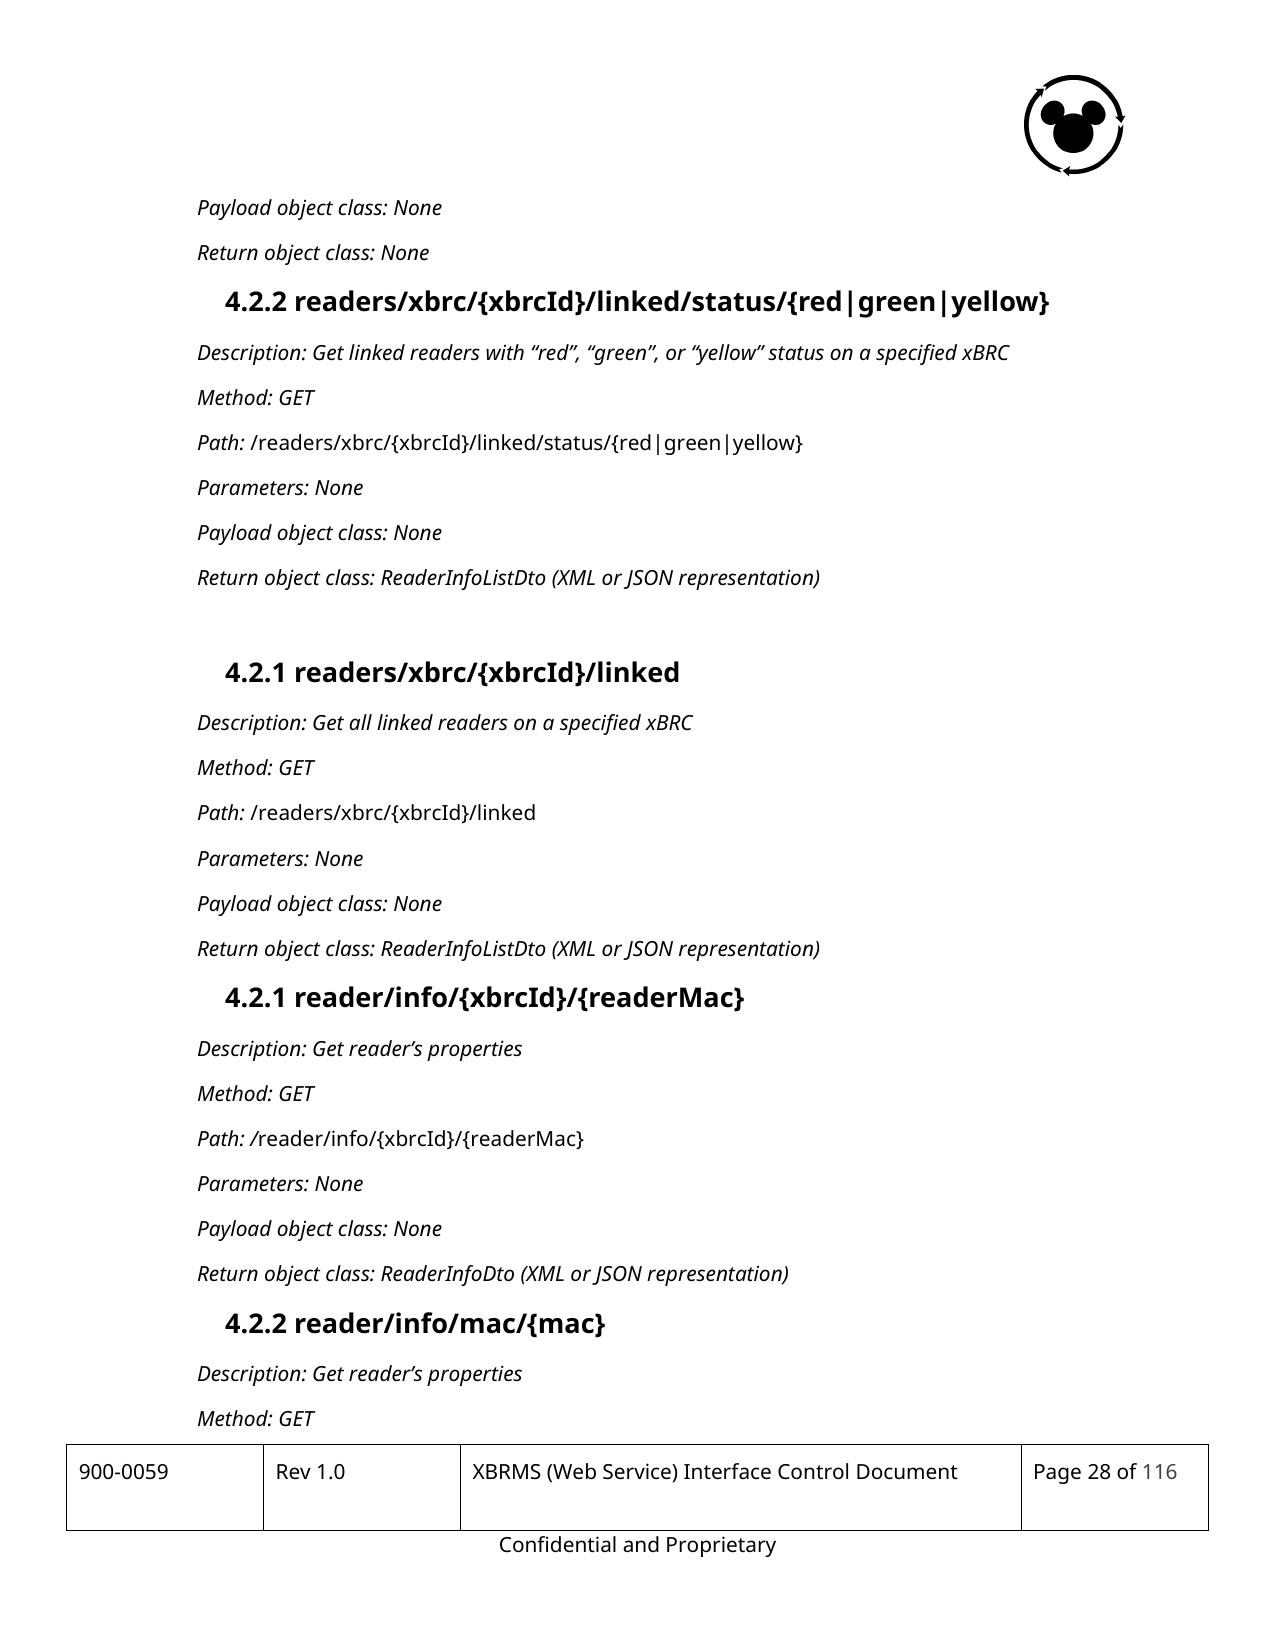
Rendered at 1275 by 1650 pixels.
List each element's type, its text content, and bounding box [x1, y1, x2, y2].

text Method: GET [150, 383, 1125, 411]
text Description: Get all linked readers on a specified xBRC [150, 708, 1125, 737]
text Method: GET [150, 1079, 1125, 1107]
text Payload object class: None [150, 889, 1125, 917]
text Description: Get reader’s properties [150, 1034, 1125, 1062]
text Return object class: ReaderInfoListDto (XML or JSON representation) [150, 934, 1125, 962]
text Payload object class: None [150, 518, 1125, 547]
text Path: /reader/info/{xbrcId}/{readerMac} [150, 1124, 1125, 1152]
text Path: /readers/xbrc/{xbrcId}/linked [150, 798, 1125, 827]
text Description: Get linked readers with “red”, “green”, or “yellow” status on a specified xBRC [150, 338, 1125, 366]
text Parameters: None [150, 473, 1125, 501]
text Return object class: None [150, 238, 1125, 266]
subtitle readers/xbrc/{xbrcId}/linked/status/{red|green|yellow} [225, 283, 1125, 320]
subtitle reader/info/mac/{mac} [225, 1304, 1125, 1341]
text Path: /readers/xbrc/{xbrcId}/linked/status/{red|green|yellow} [150, 428, 1125, 456]
text Parameters: None [150, 844, 1125, 872]
text Return object class: ReaderInfoDto (XML or JSON representation) [150, 1259, 1125, 1288]
text Payload object class: None [150, 1214, 1125, 1243]
text Description: Get reader’s properties [150, 1359, 1125, 1388]
text Payload object class: None [150, 193, 1125, 221]
text Method: GET [150, 1404, 1125, 1433]
subtitle reader/info/{xbrcId}/{readerMac} [225, 979, 1125, 1016]
text Return object class: ReaderInfoListDto (XML or JSON representation) [150, 563, 1125, 592]
text Method: GET [150, 753, 1125, 782]
text Parameters: None [150, 1169, 1125, 1198]
subtitle readers/xbrc/{xbrcId}/linked [225, 653, 1125, 690]
picture [1023, 75, 1125, 177]
